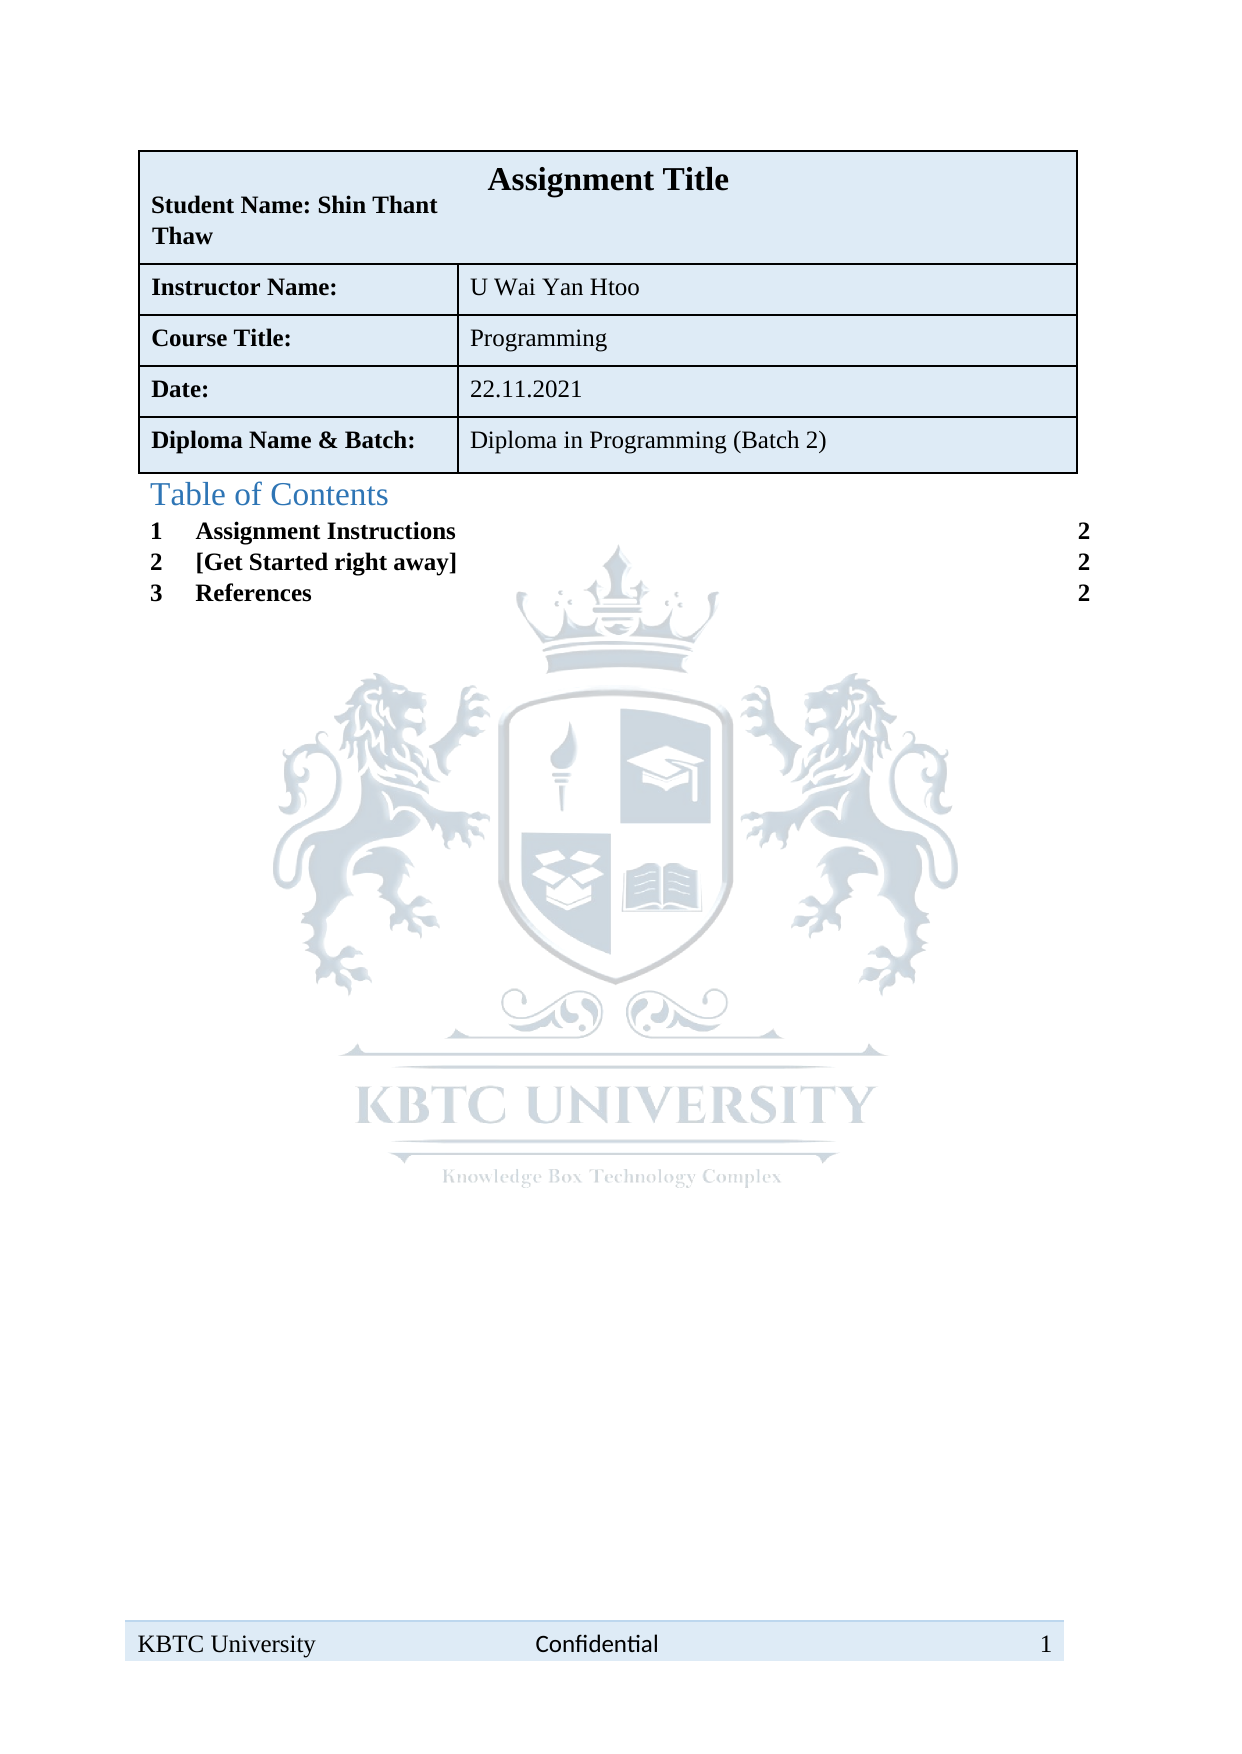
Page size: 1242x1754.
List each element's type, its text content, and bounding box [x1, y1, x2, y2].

table_cell Course Title: [140, 316, 457, 365]
table_cell Instructor Name: [140, 265, 457, 314]
table_cell Diploma in Programming (Batch 2) [459, 418, 1076, 472]
table_cell 22.11.2021 [459, 367, 1076, 416]
table_header 1 Assignment Instructions [150, 516, 1078, 547]
table_cell 3 References [150, 578, 1078, 609]
table_cell 2 [Get Started right away] [150, 547, 1078, 578]
table_cell U Wai Yan Htoo [459, 265, 1076, 314]
table_header Assignment Title [458, 152, 1076, 263]
table_cell Diploma Name & Batch: [140, 418, 457, 472]
text Table of Contents [150, 474, 1089, 513]
table_cell Programming [459, 316, 1076, 365]
table_cell Date: [140, 367, 457, 416]
picture [0, 454, 1241, 1299]
table_header Student Name: Shin Thant Thaw [140, 152, 458, 263]
